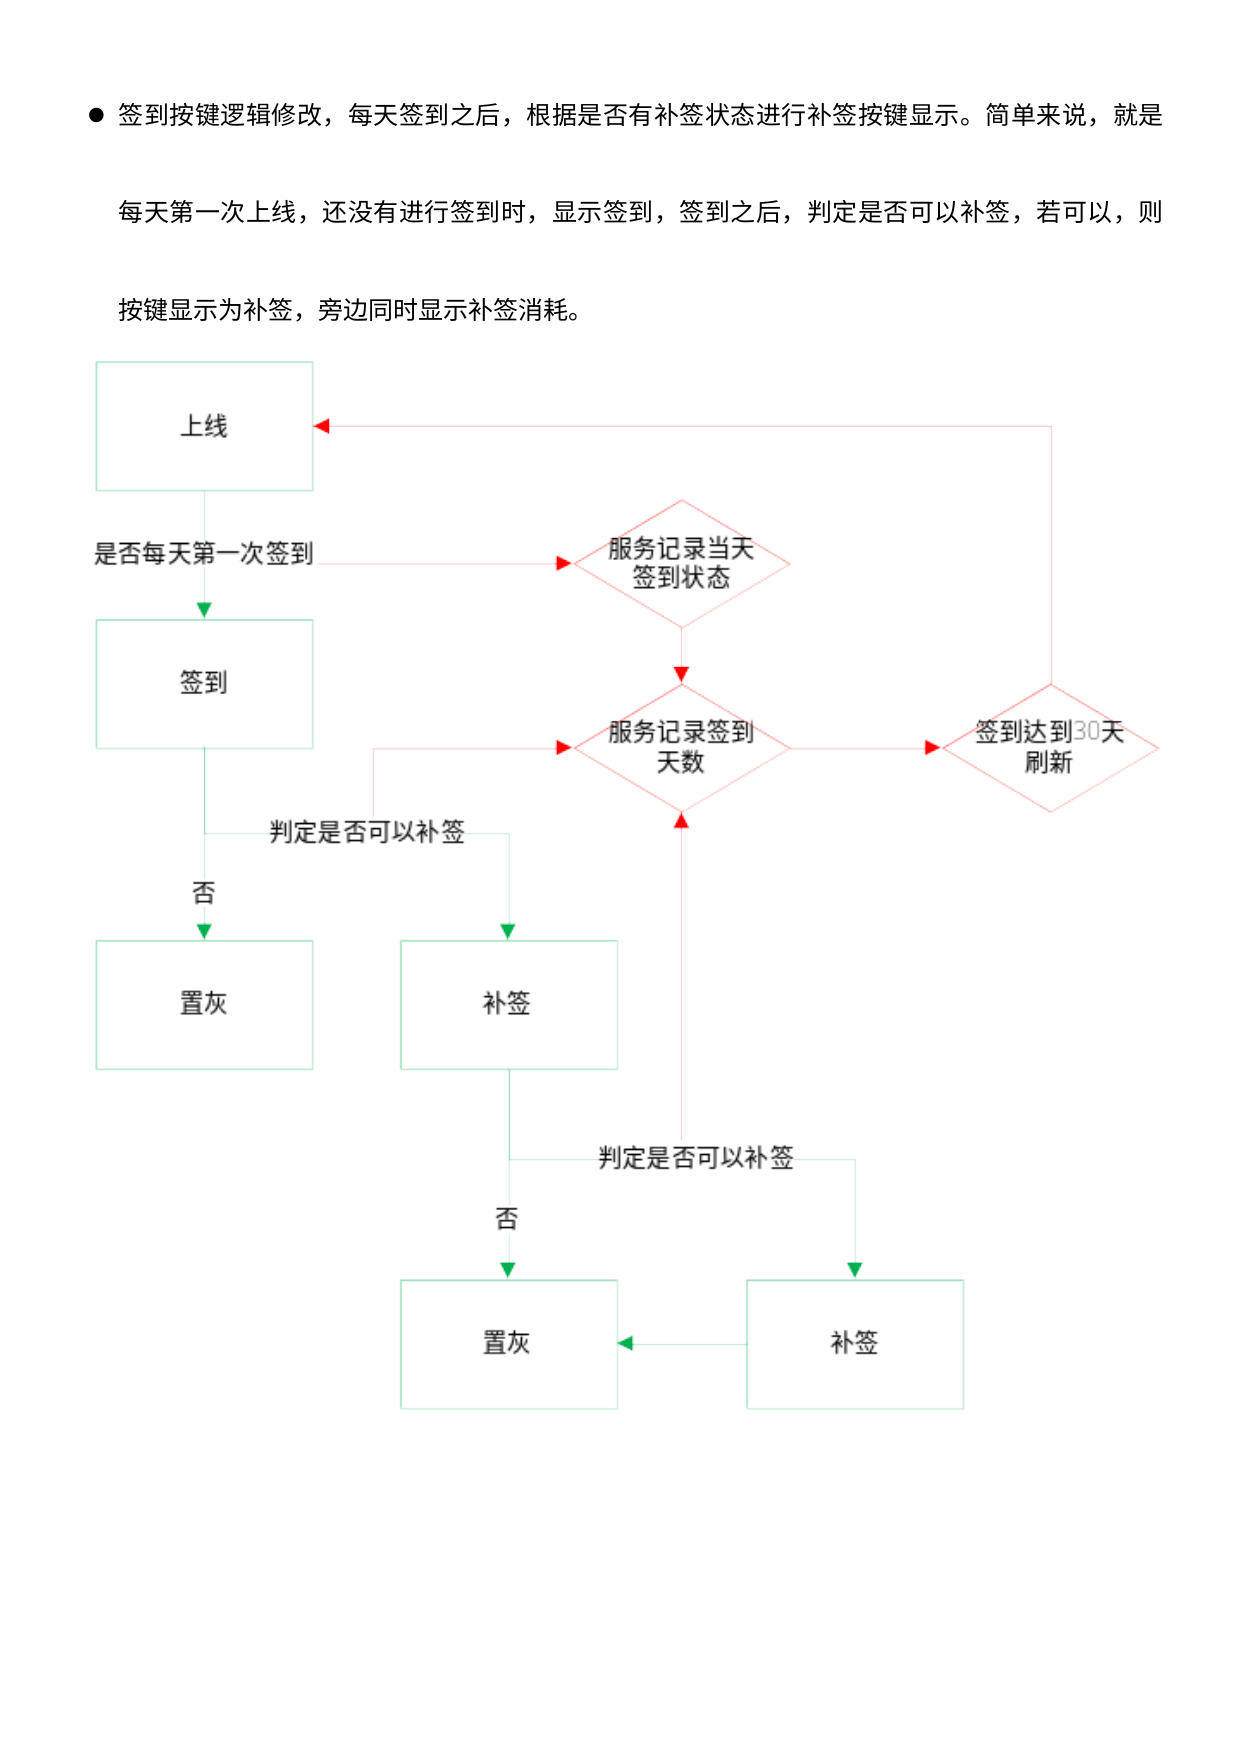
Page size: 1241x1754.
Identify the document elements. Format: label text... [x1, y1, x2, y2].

text 签到按键逻辑修改，每天签到之后，根据是否有补签状态进行补签按键显示。简单来说，就是每天第一次上线，还没有进行签到时，显示签到，签到之后，判定是否可以补签，若可以，则按键显示为补签，旁边同时显示补签消耗。 [87, 81, 1165, 341]
